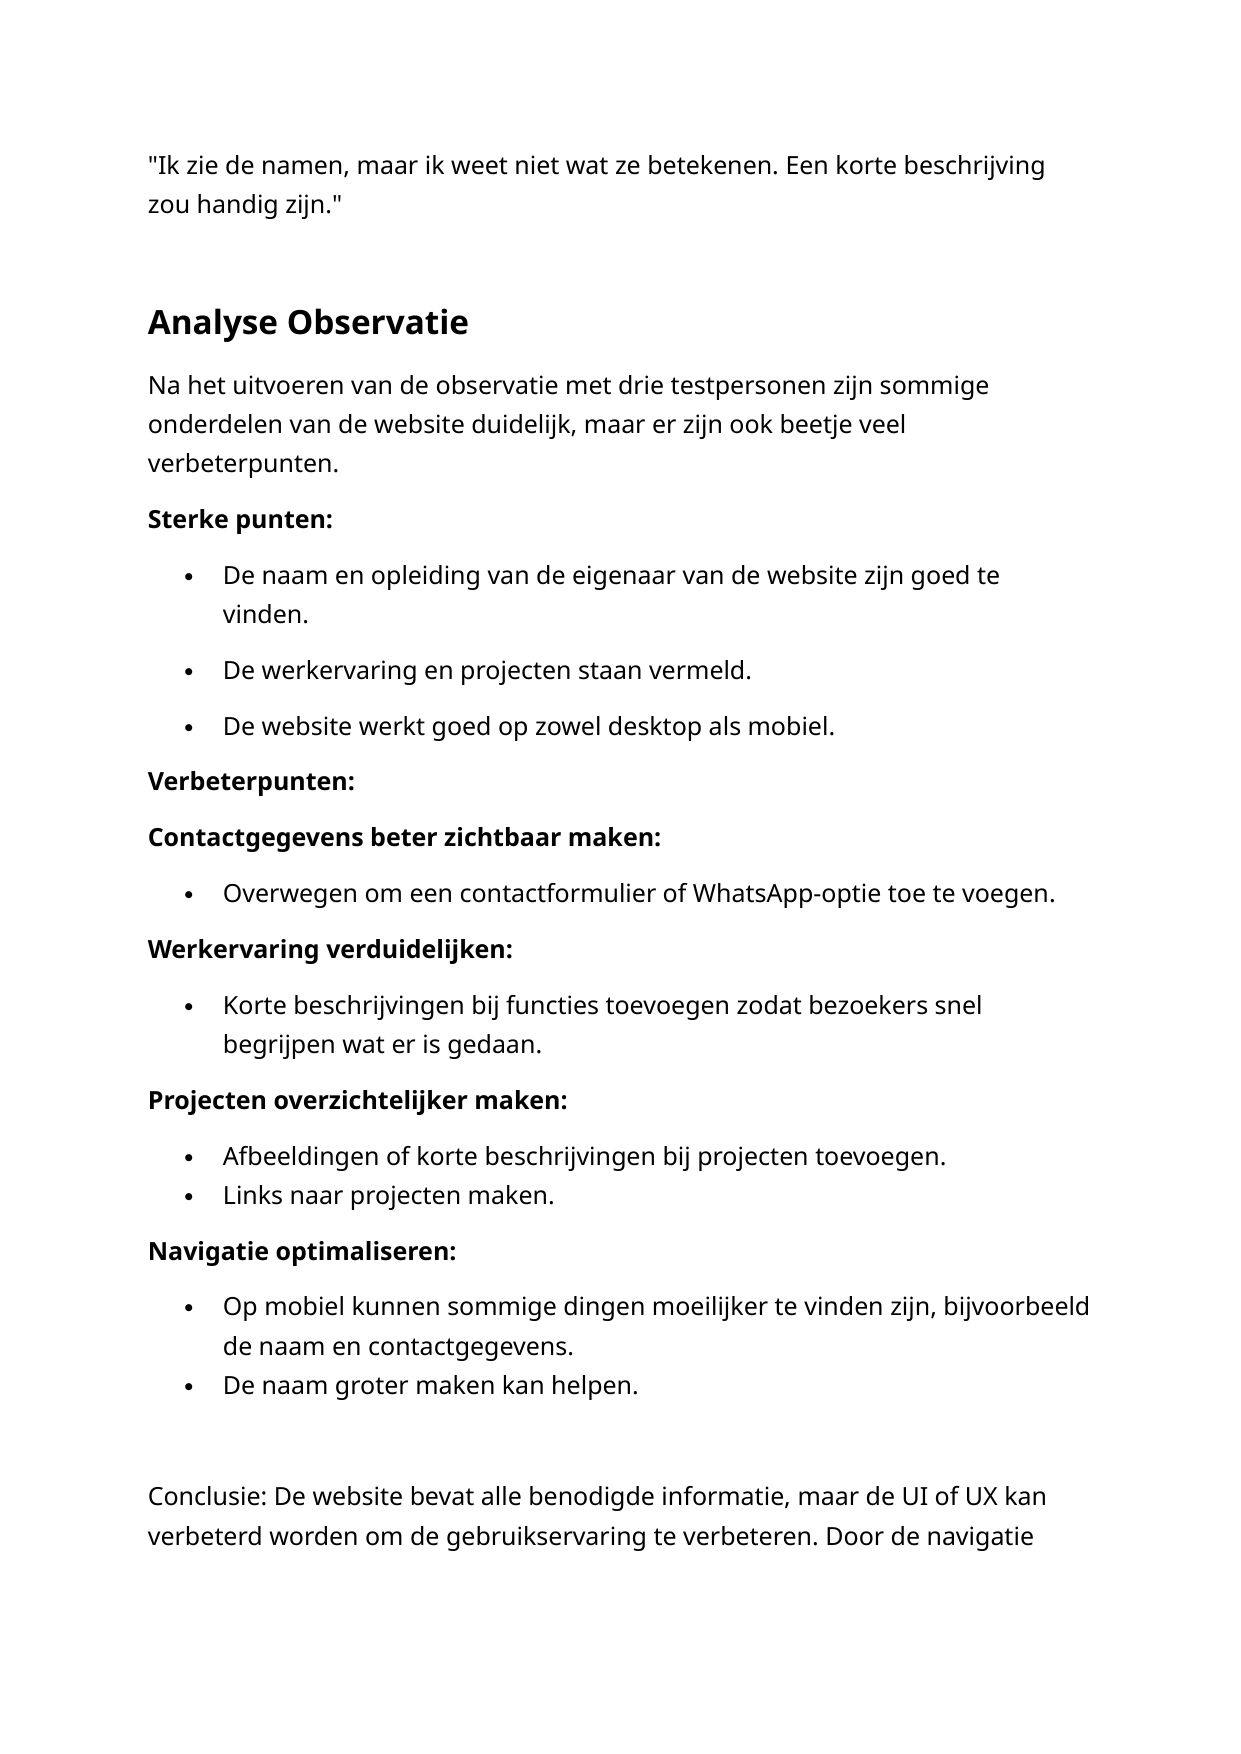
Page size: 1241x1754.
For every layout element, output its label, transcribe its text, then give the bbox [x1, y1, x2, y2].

text Analyse Observatie [148, 298, 1093, 344]
list De naam en opleiding van de eigenaar van de website zijn goed te vinden. [185, 557, 1093, 631]
list Korte beschrijvingen bij functies toevoegen zodat bezoekers snel begrijpen wat er is gedaan. [185, 987, 1093, 1061]
text Sterke punten: [148, 501, 1093, 536]
list Links naar projecten maken. [185, 1177, 1093, 1211]
text Projecten overzichtelijker maken: [148, 1082, 1093, 1116]
text Na het uitvoeren van de observatie met drie testpersonen zijn sommige onderdelen van de website duidelijk, maar er zijn ook beetje veel verbeterpunten. [148, 367, 1093, 480]
list De werkervaring en projecten staan vermeld. [185, 652, 1093, 686]
list Overwegen om een contactformulier of WhatsApp-optie toe te voegen. [185, 876, 1093, 910]
text Navigatie optimaliseren: [148, 1233, 1093, 1267]
list Afbeeldingen of korte beschrijvingen bij projecten toevoegen. [185, 1138, 1093, 1172]
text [148, 1479, 1093, 1552]
list De website werkt goed op zowel desktop als mobiel. [185, 708, 1093, 742]
list Op mobiel kunnen sommige dingen moeilijker te vinden zijn, bijvoorbeeld de naam en contactgegevens. [185, 1289, 1093, 1362]
list De naam groter maken kan helpen. [185, 1367, 1093, 1401]
text Werkervaring verduidelijken: [148, 931, 1093, 966]
text Contactgegevens beter zichtbaar maken: [148, 820, 1093, 854]
text "Ik zie de namen, maar ik weet niet wat ze betekenen. Een korte beschrijving zou handig zijn." [148, 148, 1093, 221]
text Verbeterpunten: [148, 764, 1093, 798]
